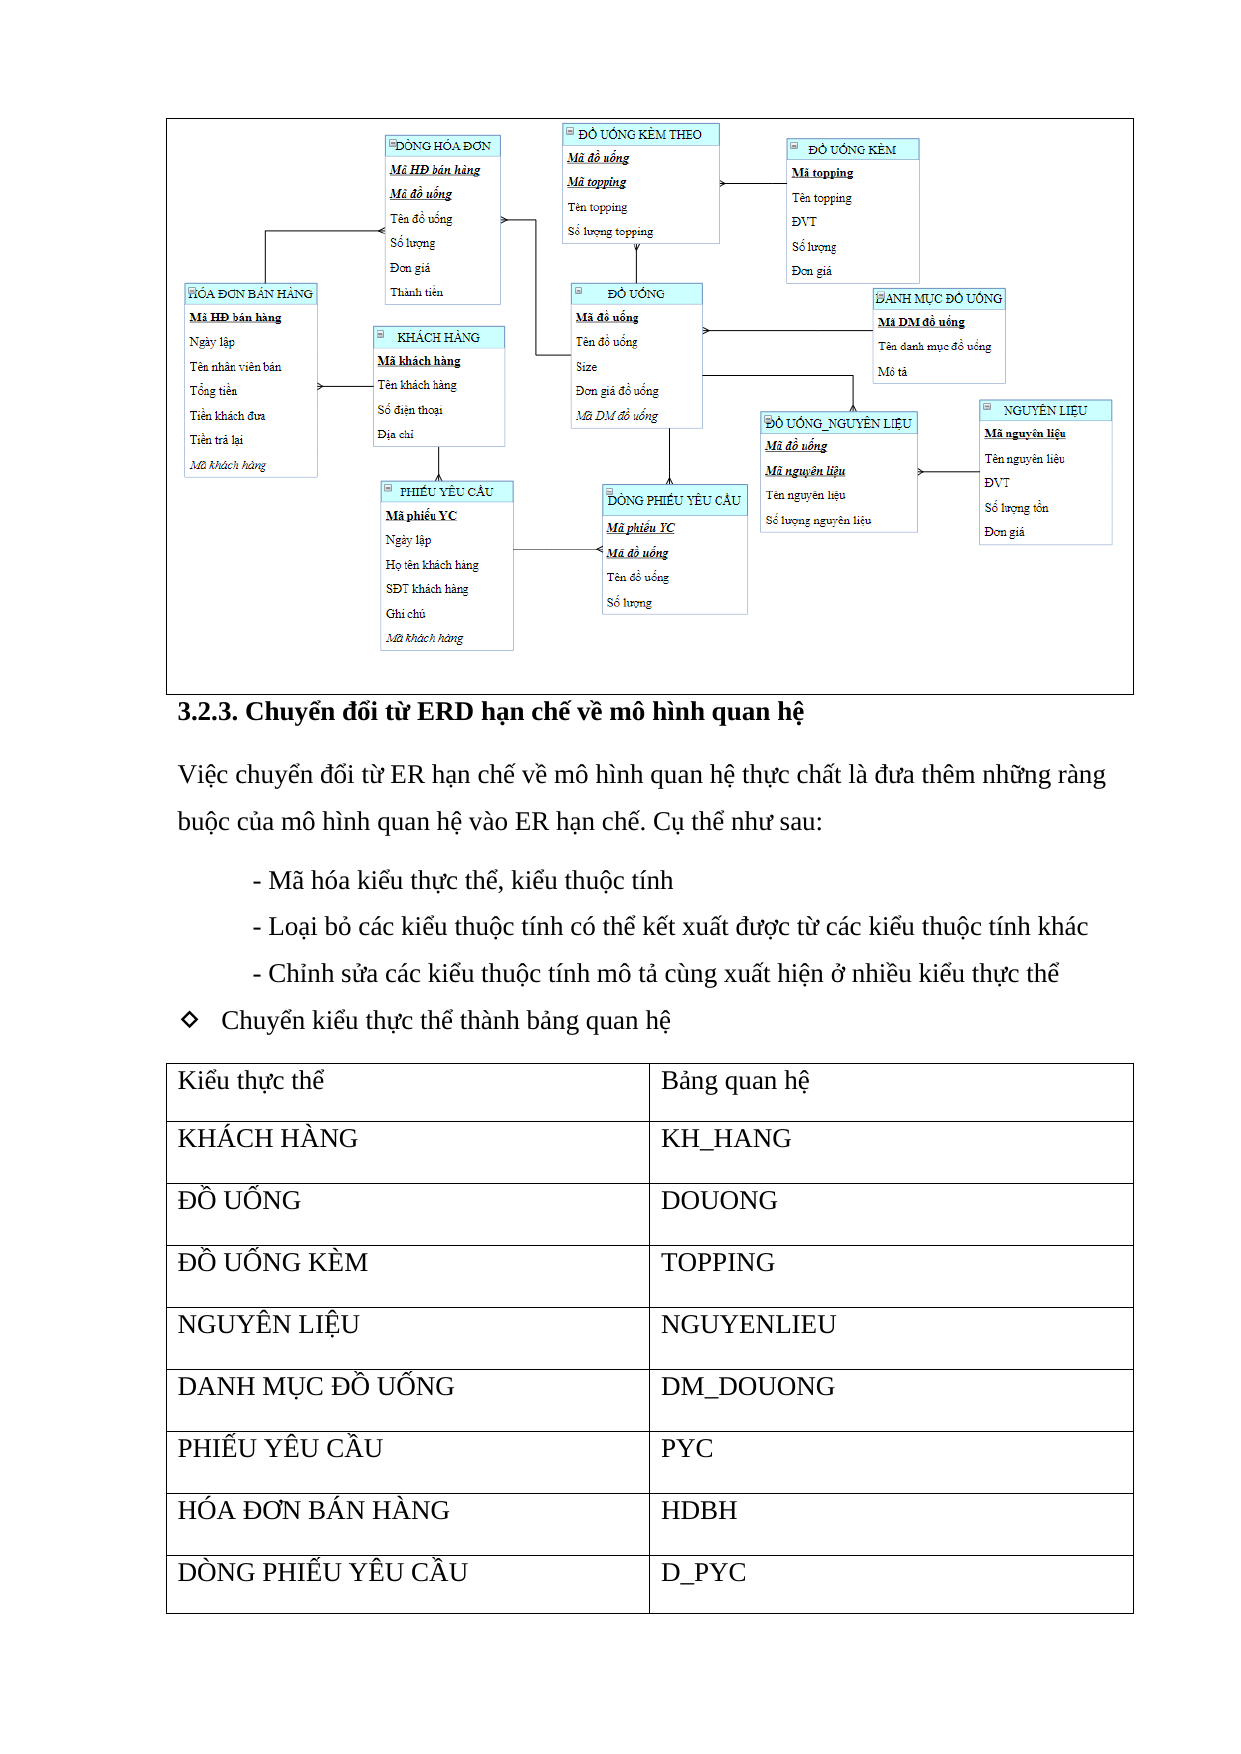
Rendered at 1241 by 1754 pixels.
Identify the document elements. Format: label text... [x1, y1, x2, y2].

list Chuyển kiểu thực thể thành bảng quan hệ [177, 1004, 1122, 1035]
table_cell DM_DOUONG [650, 1370, 1133, 1431]
table_cell DÒNG PHIẾU YÊU CẦU [167, 1556, 649, 1613]
table_cell PHIẾU YÊU CẦU [167, 1432, 649, 1493]
table_cell HÓA ĐƠN BÁN HÀNG [167, 1494, 649, 1555]
picture [177, 119, 1121, 664]
table_cell NGUYÊN LIỆU [167, 1308, 649, 1369]
table_cell NGUYENLIEU [650, 1308, 1133, 1369]
table_header [167, 119, 1133, 693]
table_cell D_PYC [650, 1556, 1133, 1613]
list - Chỉnh sửa các kiểu thuộc tính mô tả cùng xuất hiện ở nhiều kiểu thực thể [177, 957, 1122, 988]
list - Loại bỏ các kiểu thuộc tính có thể kết xuất được từ các kiểu thuộc tính khác [177, 910, 1122, 942]
table_header Kiểu thực thể [167, 1064, 649, 1121]
list - Mã hóa kiểu thực thể, kiểu thuộc tính [177, 864, 1122, 895]
table_cell HDBH [650, 1494, 1133, 1555]
text 3.2.3. Chuyển đổi từ ERD hạn chế về mô hình quan hệ [177, 695, 1122, 726]
table_cell KHÁCH HÀNG [167, 1122, 649, 1183]
table_cell TOPPING [650, 1246, 1133, 1307]
table_cell PYC [650, 1432, 1133, 1493]
table_cell DANH MỤC ĐỒ UỐNG [167, 1370, 649, 1431]
table_cell ĐỒ UỐNG KÈM [167, 1246, 649, 1307]
table_header Bảng quan hệ [650, 1064, 1133, 1121]
table_cell KH_HANG [650, 1122, 1133, 1183]
table_cell DOUONG [650, 1184, 1133, 1245]
table_cell ĐỒ UỐNG [167, 1184, 649, 1245]
text Việc chuyển đổi từ ER hạn chế về mô hình quan hệ thực chất là đưa thêm những ràng buộc của mô hình quan hệ vào ER hạn chế. Cụ thể như sau: [177, 758, 1122, 836]
